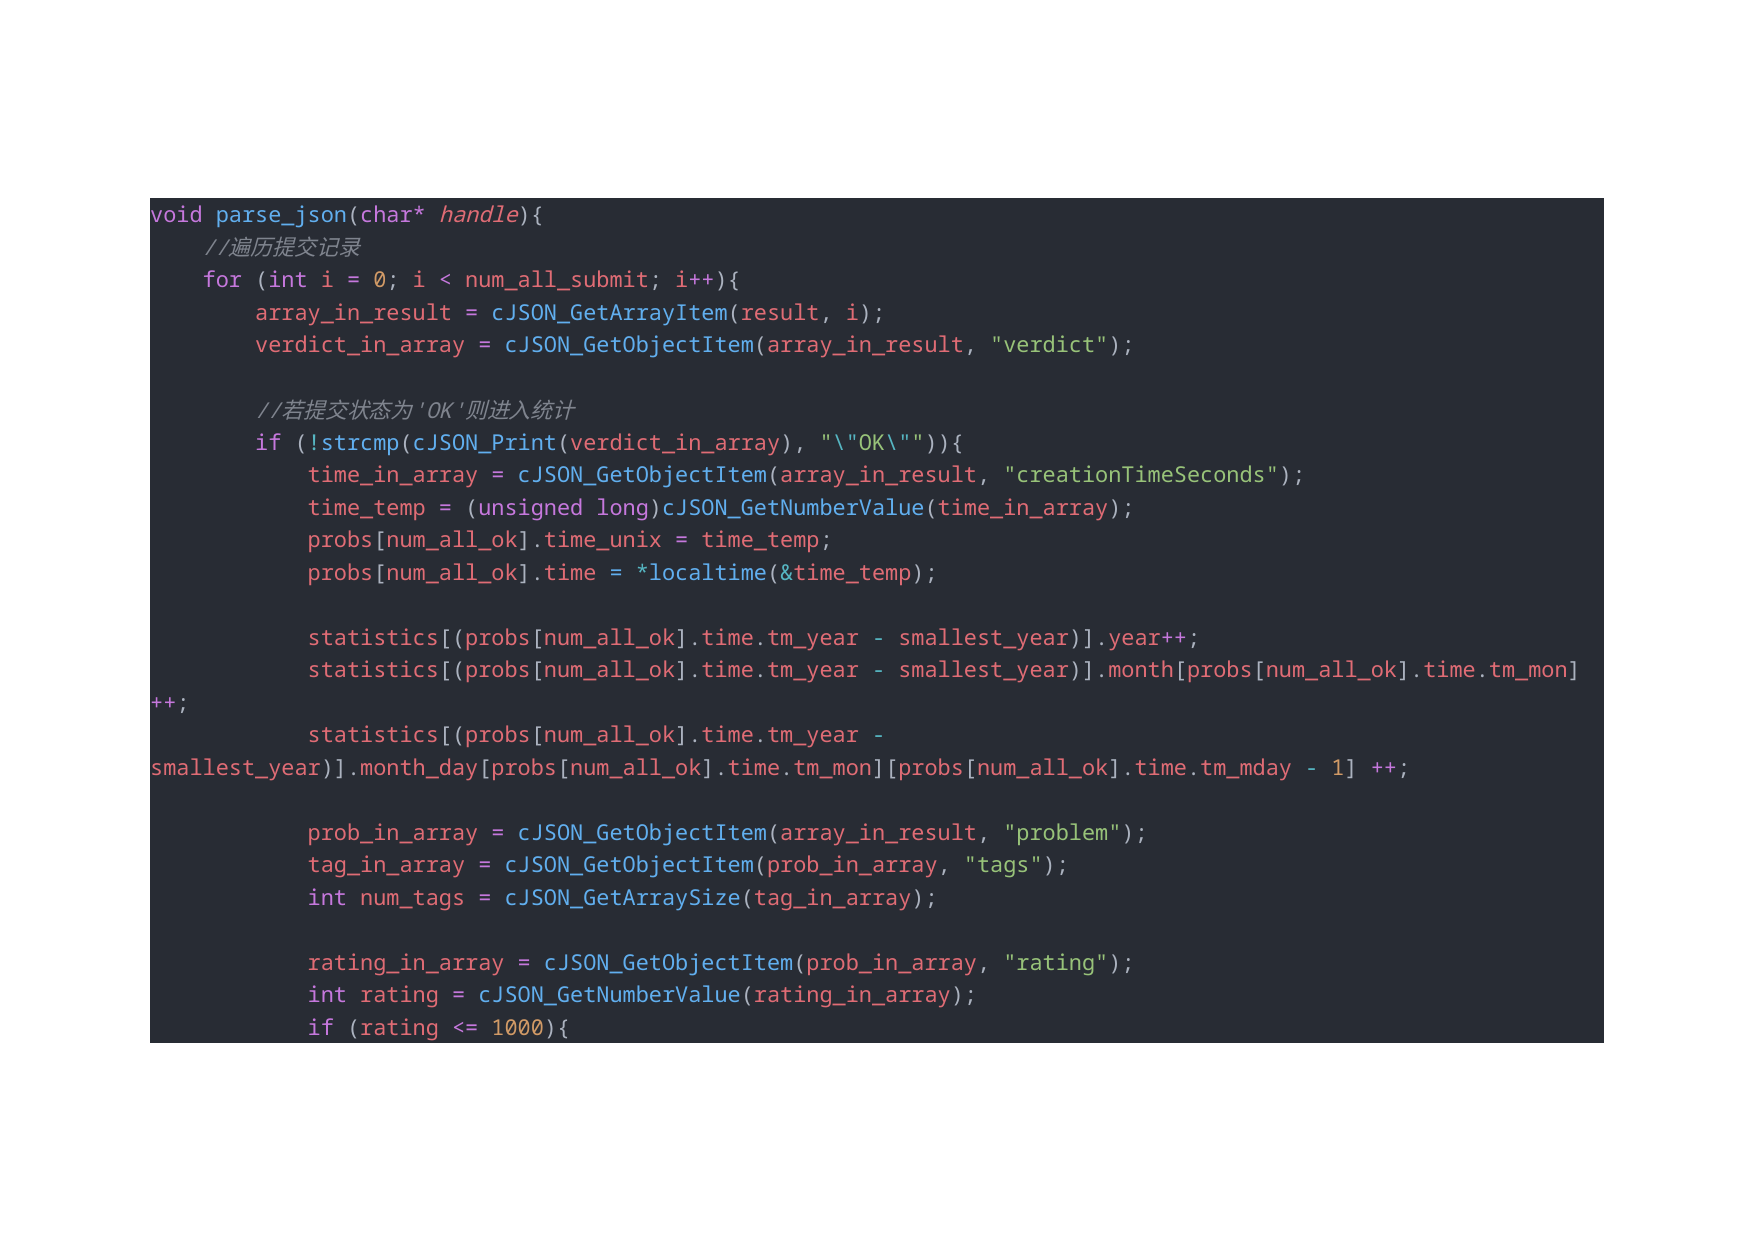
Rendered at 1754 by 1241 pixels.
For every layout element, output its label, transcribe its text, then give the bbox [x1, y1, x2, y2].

text void parse_json(char* handle){ [150, 198, 1604, 230]
text time_in_array = cJSON_GetObjectItem(array_in_result, "creationTimeSeconds"); [150, 458, 1604, 490]
text time_temp = (unsigned long)cJSON_GetNumberValue(time_in_array); [150, 490, 1604, 523]
text statistics[(probs[num_all_ok].time.tm_year - smallest_year)].month[probs[num_all_ok].time.tm_mon] ++; [150, 653, 1604, 718]
text int rating = cJSON_GetNumberValue(rating_in_array); [150, 978, 1604, 1010]
text int num_tags = cJSON_GetArraySize(tag_in_array); [150, 880, 1604, 913]
text probs[num_all_ok].time_unix = time_temp; [150, 523, 1604, 555]
text if (rating <= 1000){ [150, 1010, 1604, 1043]
text prob_in_array = cJSON_GetObjectItem(array_in_result, "problem"); [150, 815, 1604, 848]
text statistics[(probs[num_all_ok].time.tm_year - smallest_year)].month_day[probs[num_all_ok].time.tm_mon][probs[num_all_ok].time.tm_mday - 1] ++; [150, 718, 1604, 783]
text statistics[(probs[num_all_ok].time.tm_year - smallest_year)].year++; [150, 620, 1604, 653]
text probs[num_all_ok].time = *localtime(&time_temp); [150, 555, 1604, 588]
text tag_in_array = cJSON_GetObjectItem(prob_in_array, "tags"); [150, 848, 1604, 880]
text verdict_in_array = cJSON_GetObjectItem(array_in_result, "verdict"); [150, 328, 1604, 360]
text rating_in_array = cJSON_GetObjectItem(prob_in_array, "rating"); [150, 945, 1604, 978]
text array_in_result = cJSON_GetArrayItem(result, i); [150, 295, 1604, 328]
text //遍历提交记录 [150, 230, 1604, 263]
text for (int i = 0; i < num_all_submit; i++){ [150, 263, 1604, 295]
text //若提交状态为'OK'则进入统计 [150, 393, 1604, 425]
text if (!strcmp(cJSON_Print(verdict_in_array), "\"OK\"")){ [150, 425, 1604, 458]
